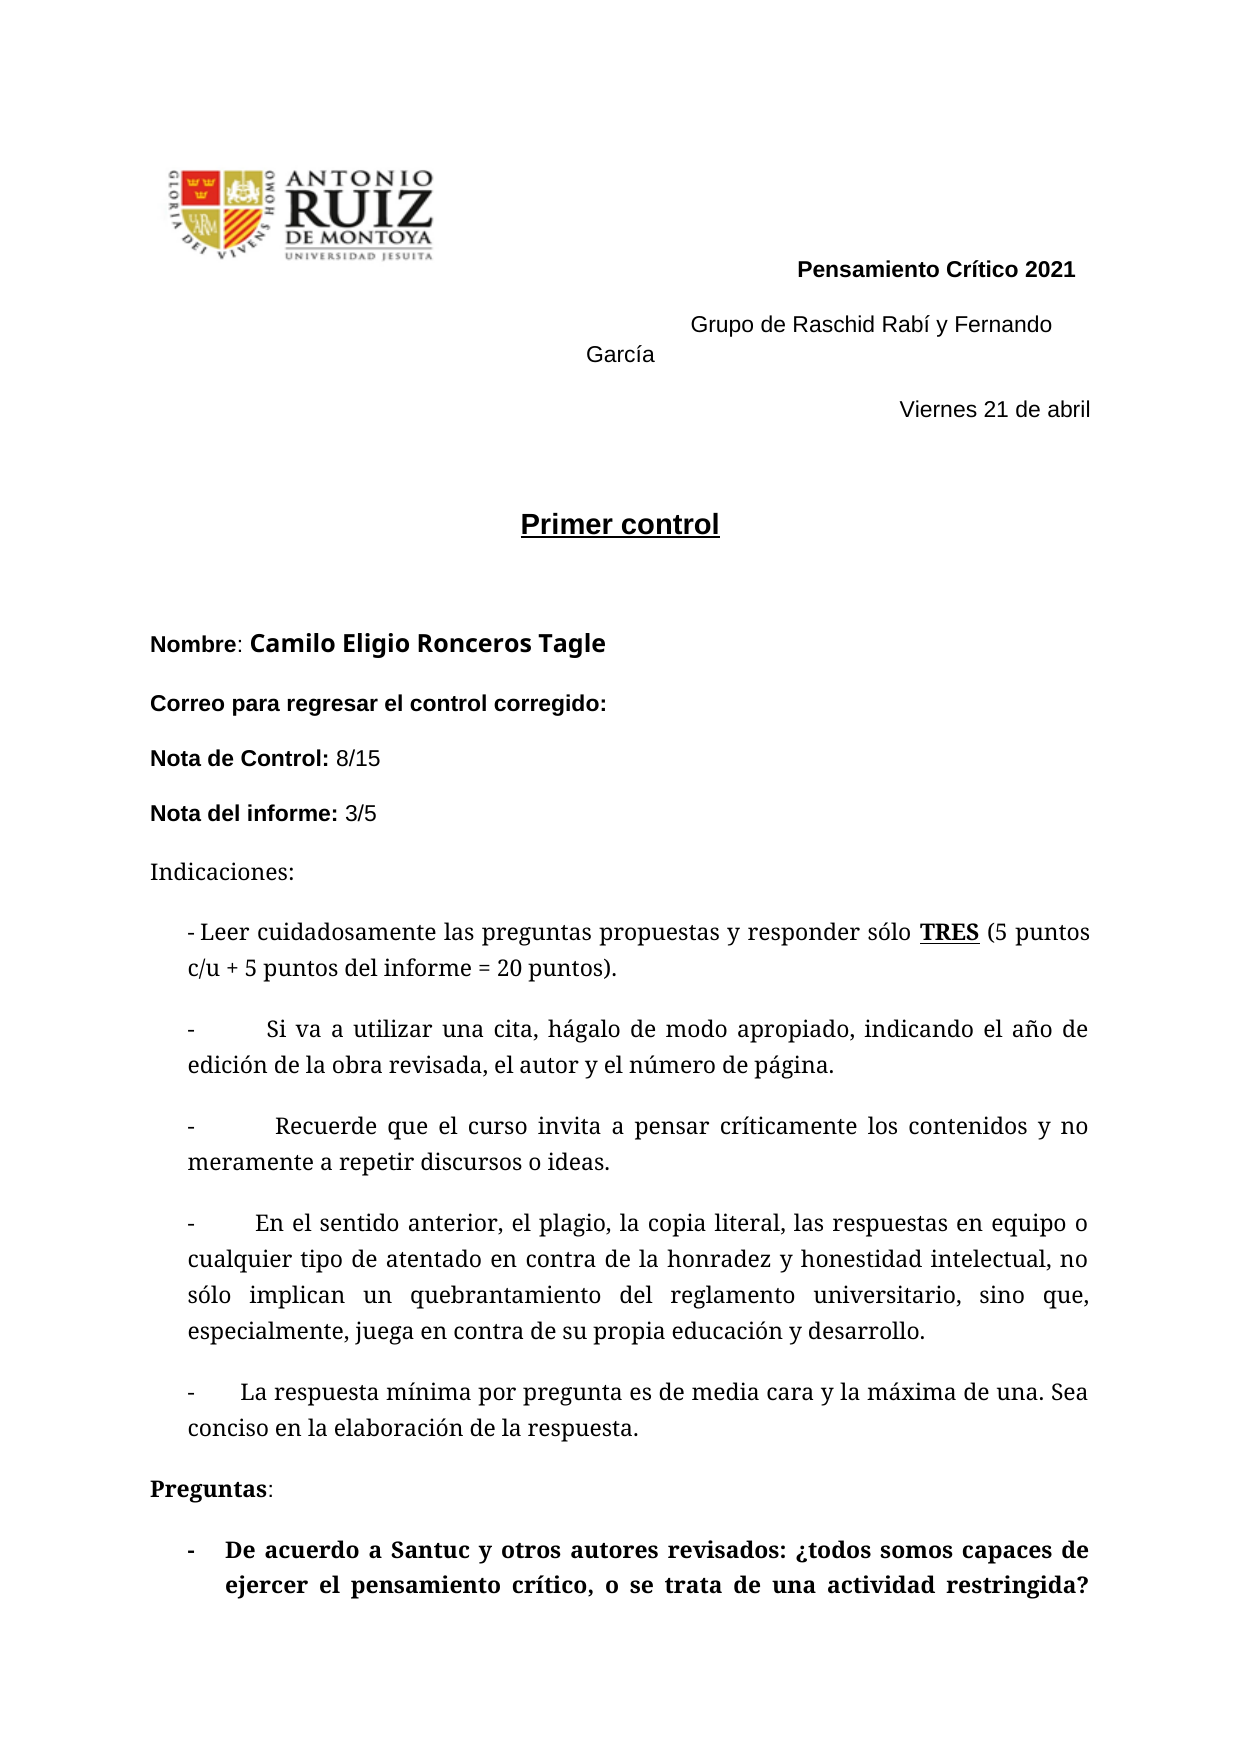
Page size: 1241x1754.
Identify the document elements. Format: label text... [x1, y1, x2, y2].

text - La respuesta mínima por pregunta es de media cara y la máxima de una. Sea conciso en la elaboración de la respuesta. [187, 1376, 1090, 1443]
text - En el sentido anterior, el plagio, la copia literal, las respuestas en equipo o cualquier tipo de atentado en contra de la honradez y honestidad intelectual, no sólo implican un quebrantamiento del reglamento universitario, sino que, especialmente, juega en contra de su propia educación y desarrollo. [187, 1207, 1090, 1346]
text - Si va a utilizar una cita, hágalo de modo apropiado, indicando el año de edición de la obra revisada, el autor y el número de página. [187, 1013, 1090, 1080]
text Nombre: Camilo Eligio Ronceros Tagle [150, 626, 1090, 660]
text Preguntas: [150, 1473, 1090, 1504]
text - Recuerde que el curso invita a pensar críticamente los contenidos y no meramente a repetir discursos o ideas. [187, 1110, 1090, 1177]
picture [150, 150, 460, 278]
text Correo para regresar el control corregido: [150, 690, 1090, 716]
text Viernes 21 de abril [150, 396, 1090, 423]
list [187, 1533, 1090, 1601]
text - Leer cuidadosamente las preguntas propuestas y responder sólo TRES (5 puntos c/u + 5 puntos del informe = 20 puntos). [187, 916, 1090, 983]
text Grupo de Raschid Rabí y Fernando García [150, 311, 1090, 368]
text Primer control [150, 507, 1090, 540]
text Indicaciones: [150, 855, 1090, 887]
text Nota del informe: 3/5 [150, 800, 1090, 827]
text Nota de Control: 8/15 [150, 745, 1090, 771]
